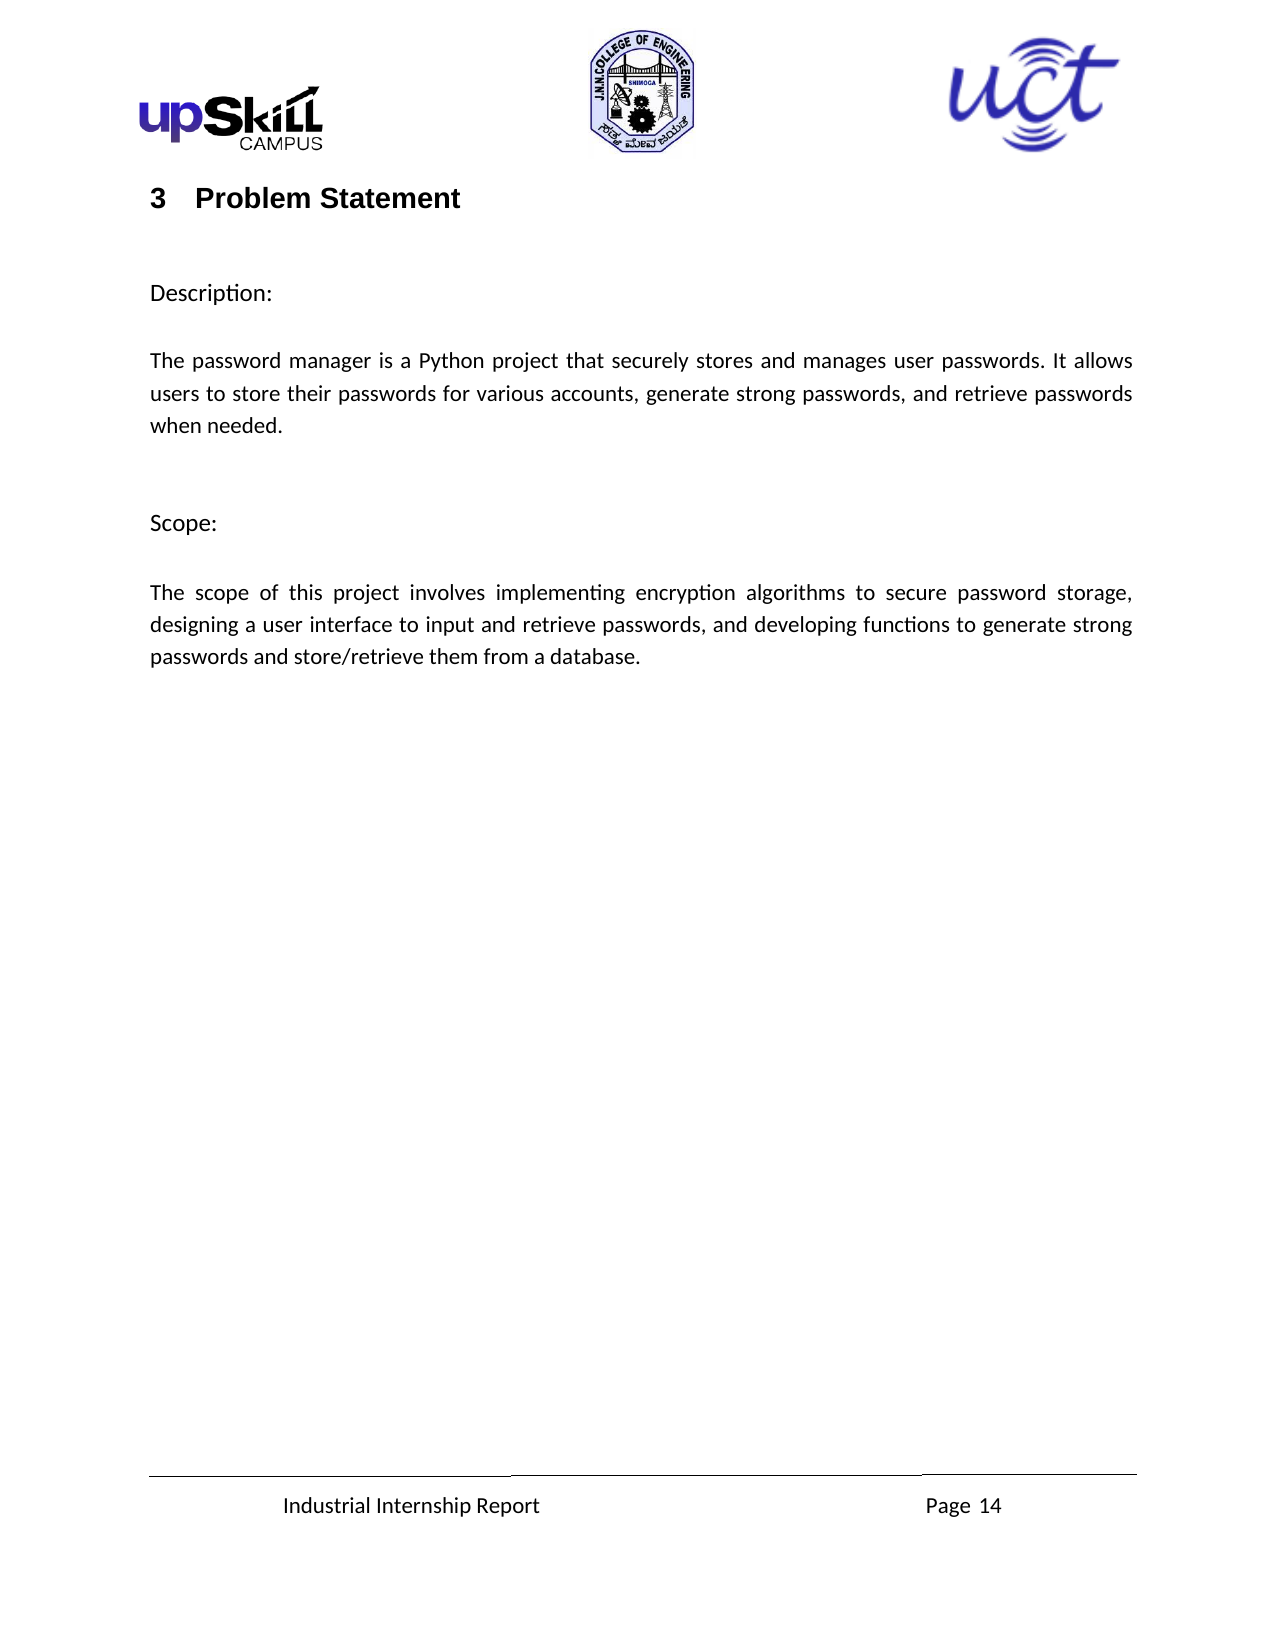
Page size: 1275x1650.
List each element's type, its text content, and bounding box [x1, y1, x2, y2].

picture [108, 73, 354, 154]
picture [946, 28, 1125, 154]
picture [588, 28, 697, 159]
text The scope of this project involves implementing encryption algorithms to secure password storage, designing a user interface to input and retrieve passwords, and developing functions to generate strong passwords and store/retrieve them from a database. [150, 578, 1134, 670]
text The password manager is a Python project that securely stores and manages user passwords. It allows users to store their passwords for various accounts, generate strong passwords, and retrieve passwords when needed. [150, 347, 1134, 439]
text Scope: [150, 508, 1134, 538]
subtitle Problem Statement [150, 181, 1134, 215]
text Description: [150, 277, 1134, 307]
